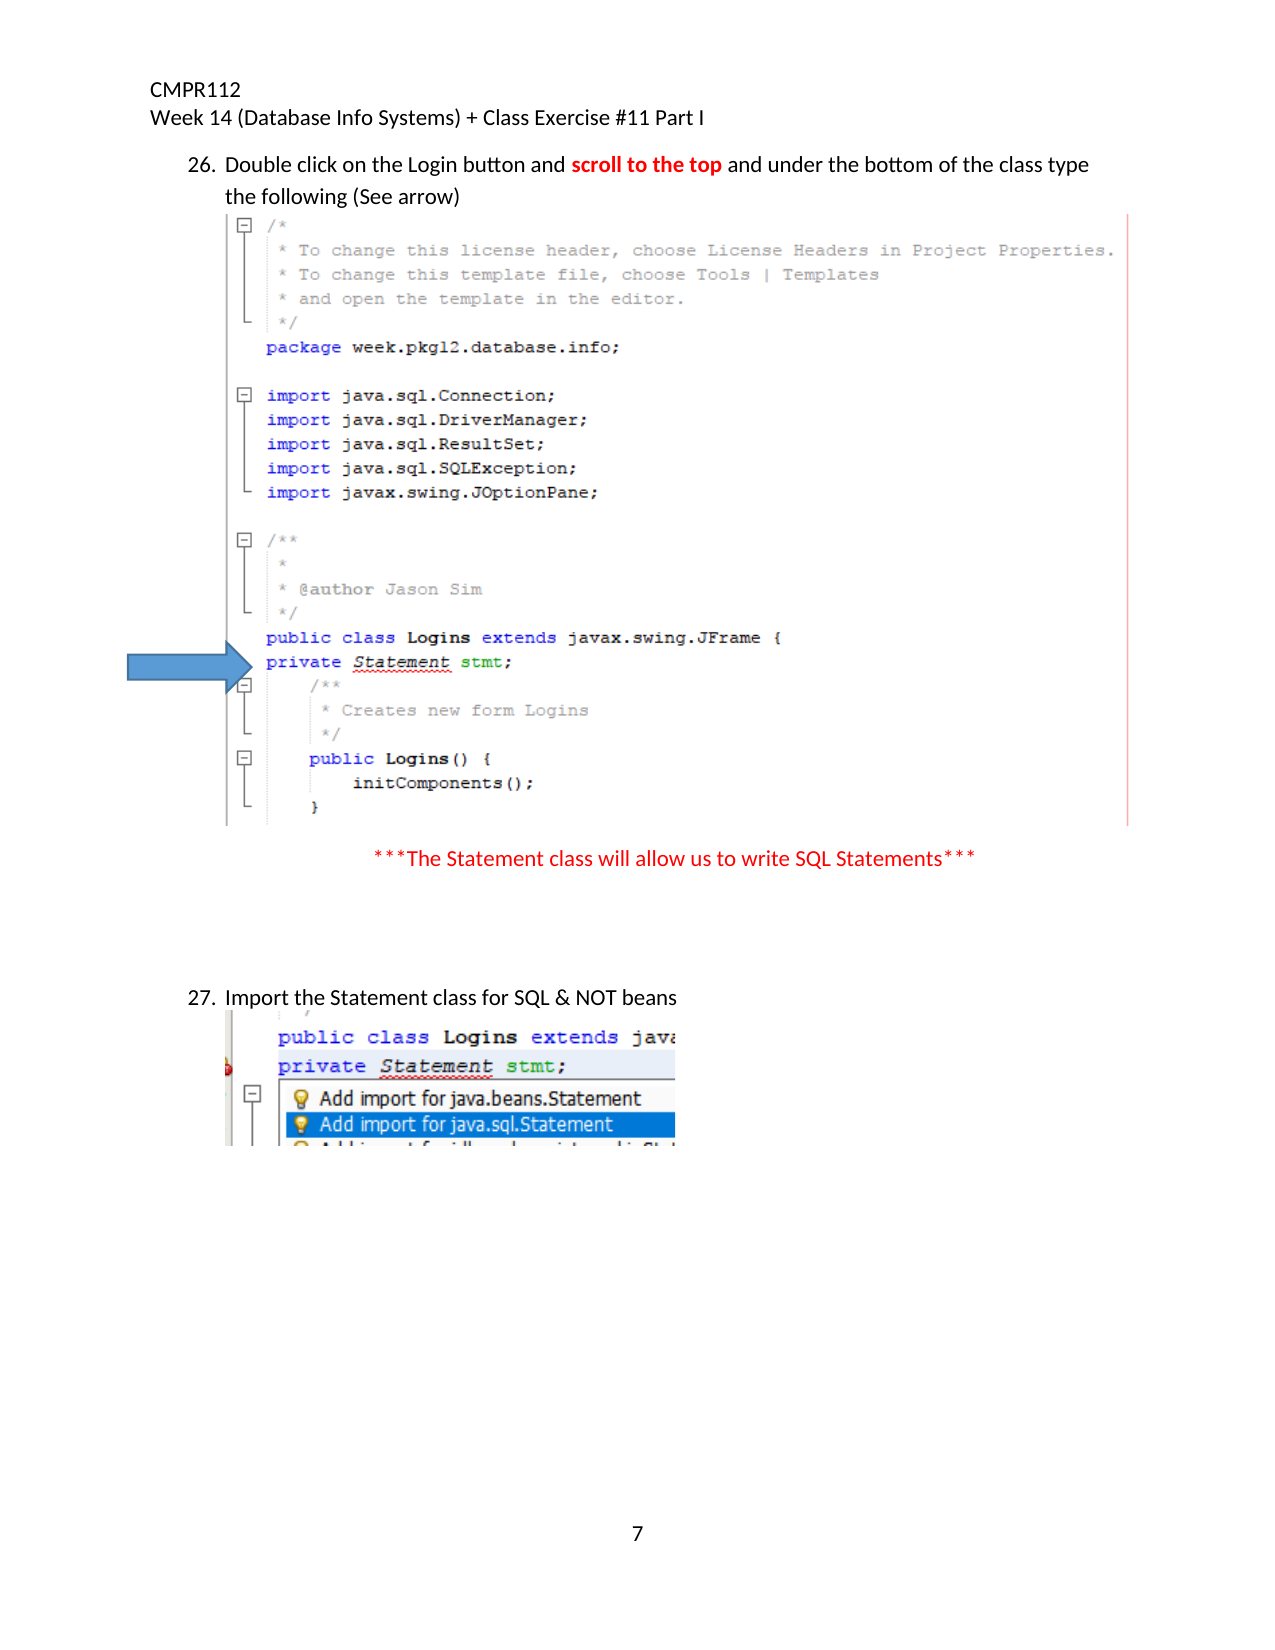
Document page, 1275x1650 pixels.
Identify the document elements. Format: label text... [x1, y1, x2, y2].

subtitle Double click on the Login button and scroll to the top and under the bottom of the class type the following (See arrow) [187, 150, 1125, 210]
picture [225, 1010, 675, 1146]
text ***The Statement class will allow us to write SQL Statements*** [225, 844, 1125, 872]
list Import the Statement class for SQL & NOT beans [187, 983, 1125, 1011]
